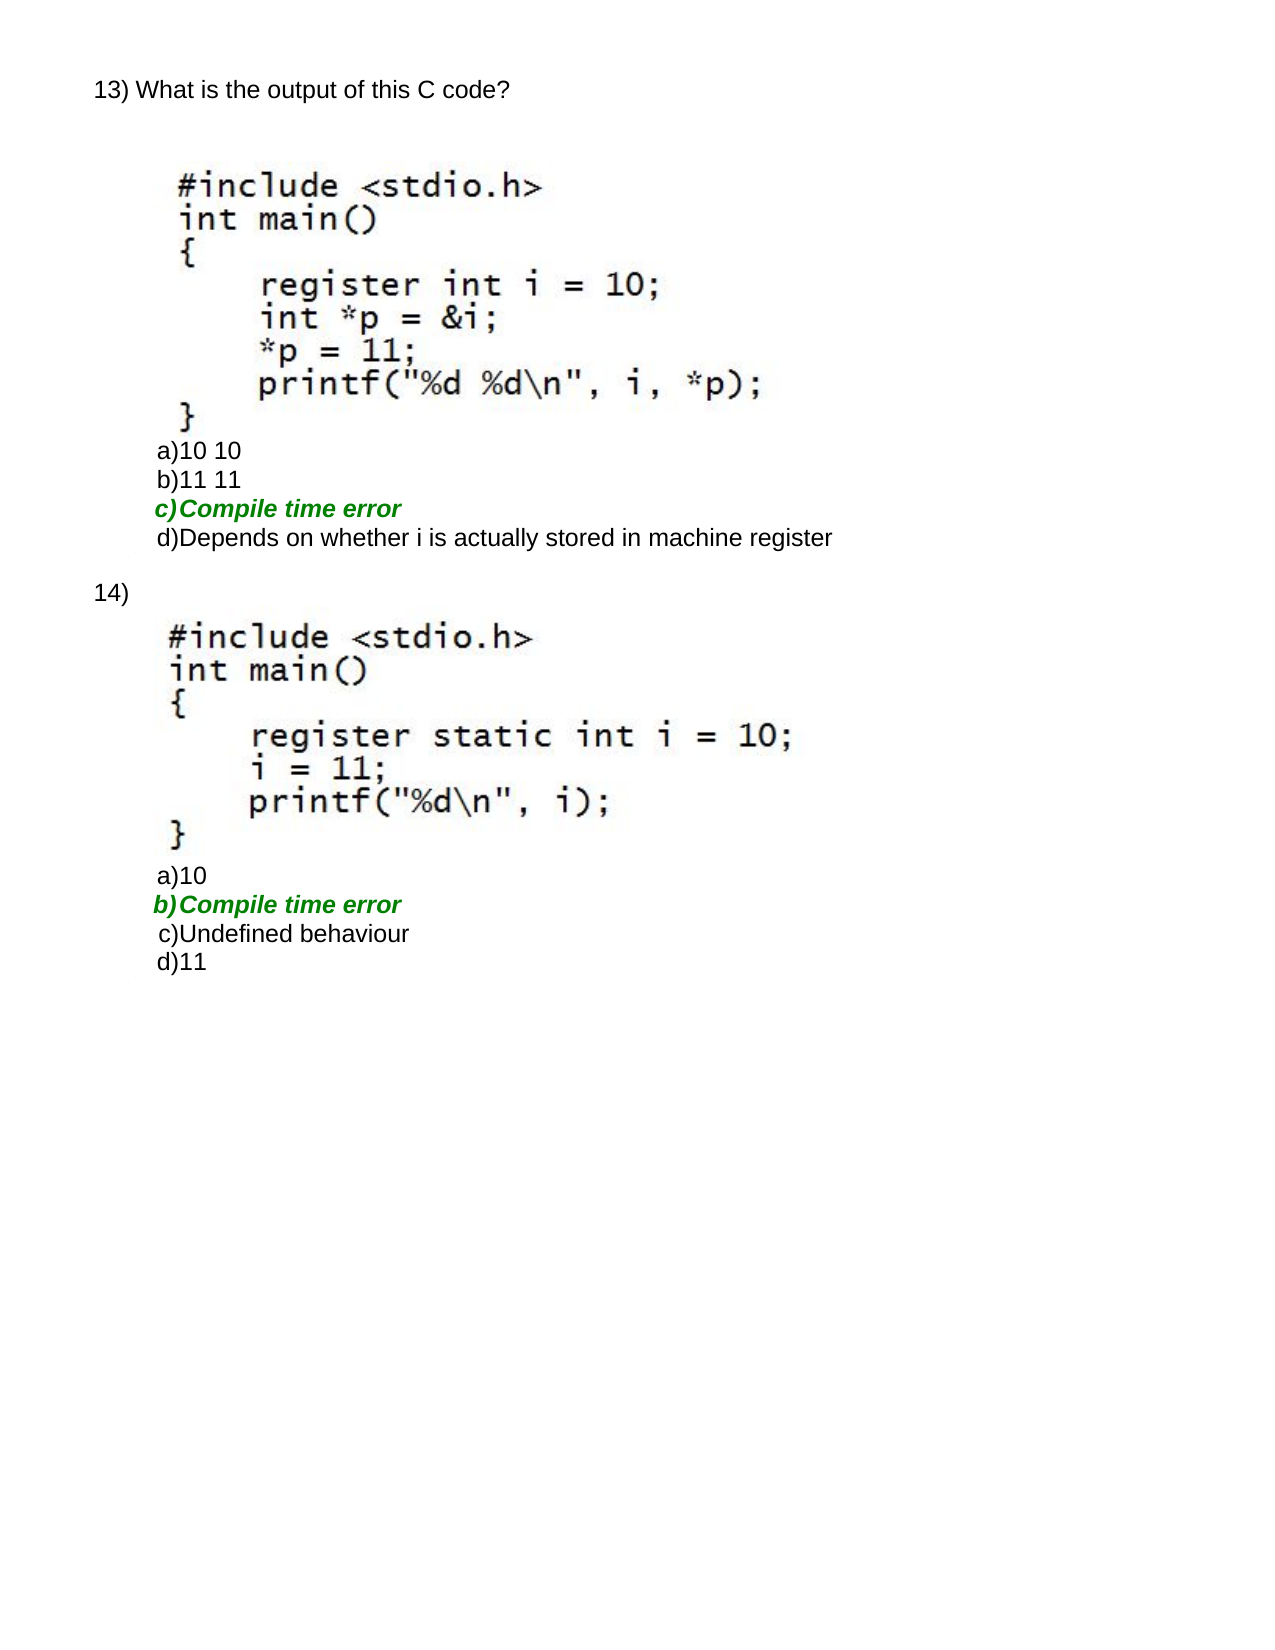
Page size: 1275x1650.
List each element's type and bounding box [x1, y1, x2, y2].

picture [154, 606, 942, 861]
table_header [75, 75, 1200, 578]
picture [154, 161, 883, 437]
table_header [75, 578, 1200, 1002]
